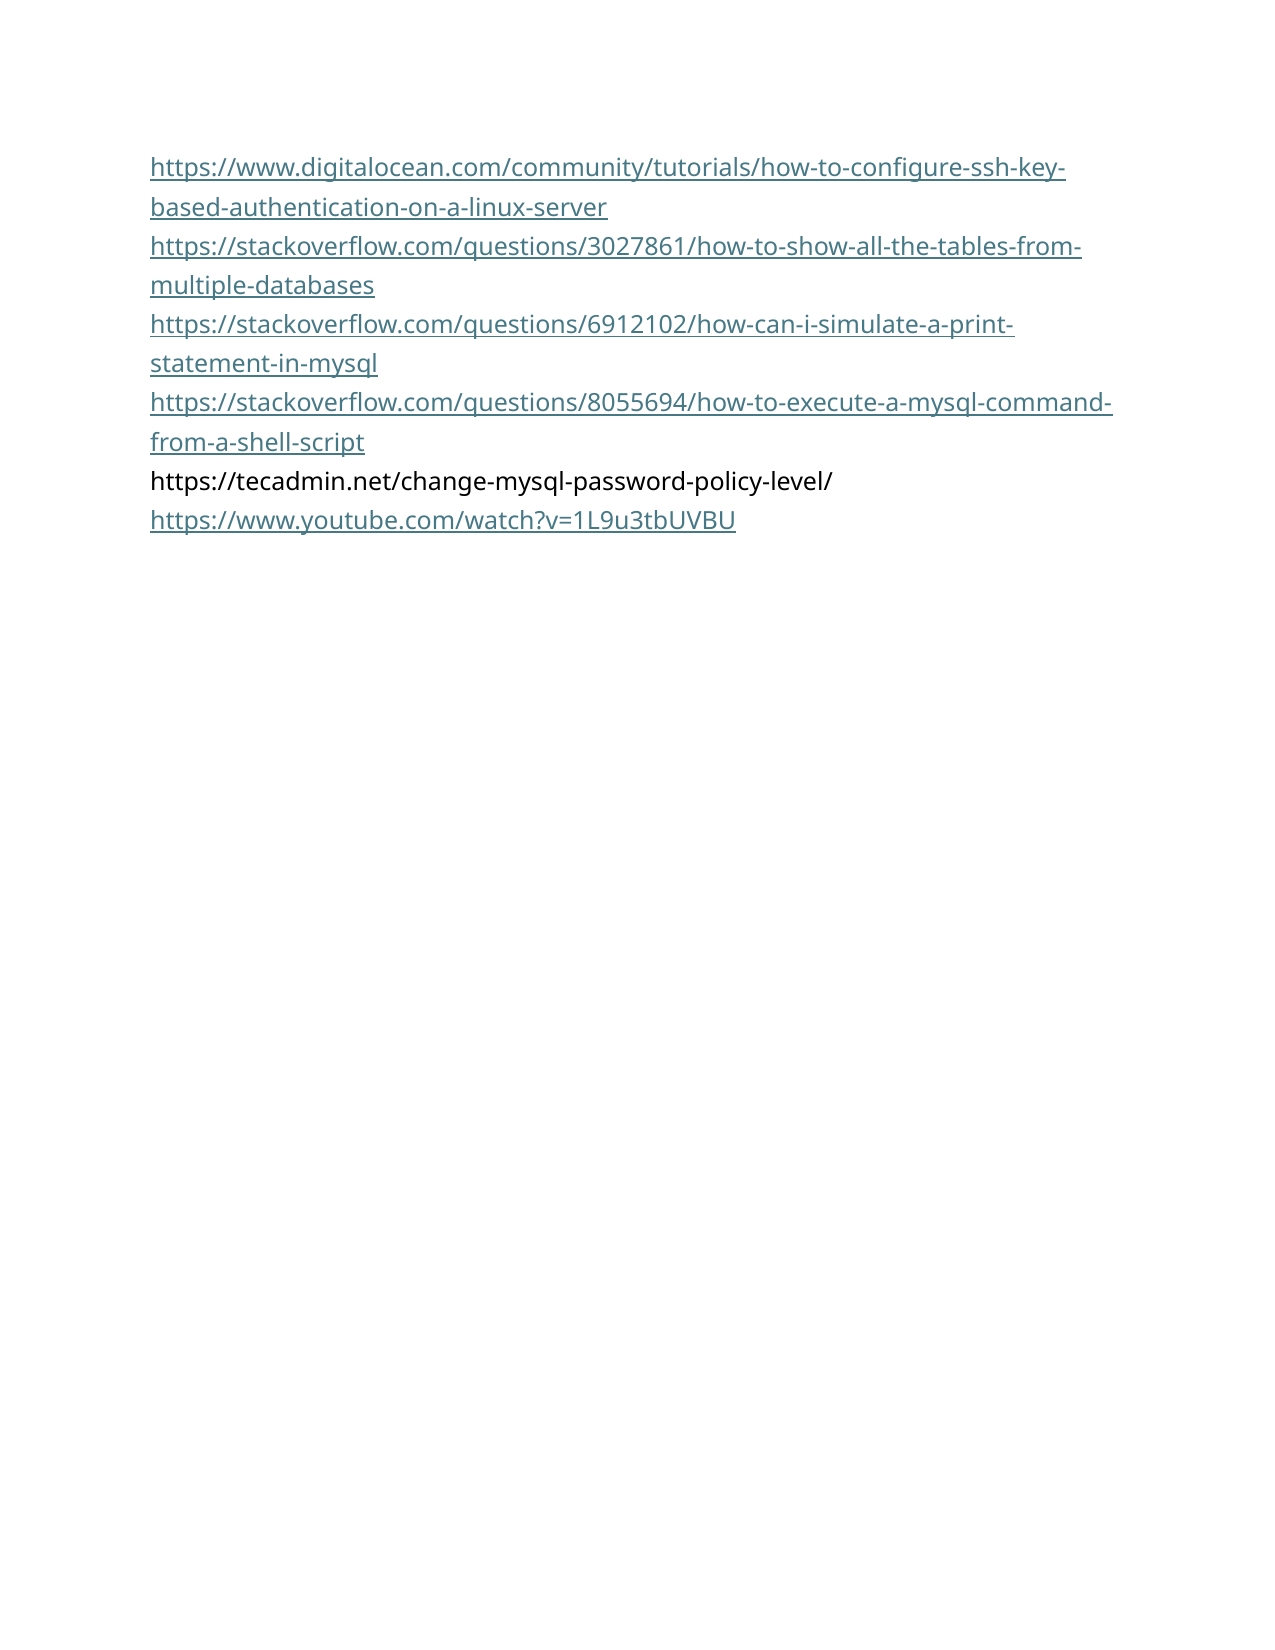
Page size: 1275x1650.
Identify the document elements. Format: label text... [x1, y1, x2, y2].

text https://www.digitalocean.com/community/tutorials/how-to-configure-ssh-key-based-authentication-on-a-linux-server https://stackoverflow.com/questions/3027861/how-to-show-all-the-tables-from-multiple-databases https://stackoverflow.com/questions/6912102/how-can-i-simulate-a-print-statement-in-mysql https://stackoverflow.com/questions/8055694/how-to-execute-a-mysql-command-from-a-shell-script https://tecadmin.net/change-mysql-password-policy-level/ https://www.youtube.com/watch?v=1L9u3tbUVBU [150, 150, 1125, 576]
